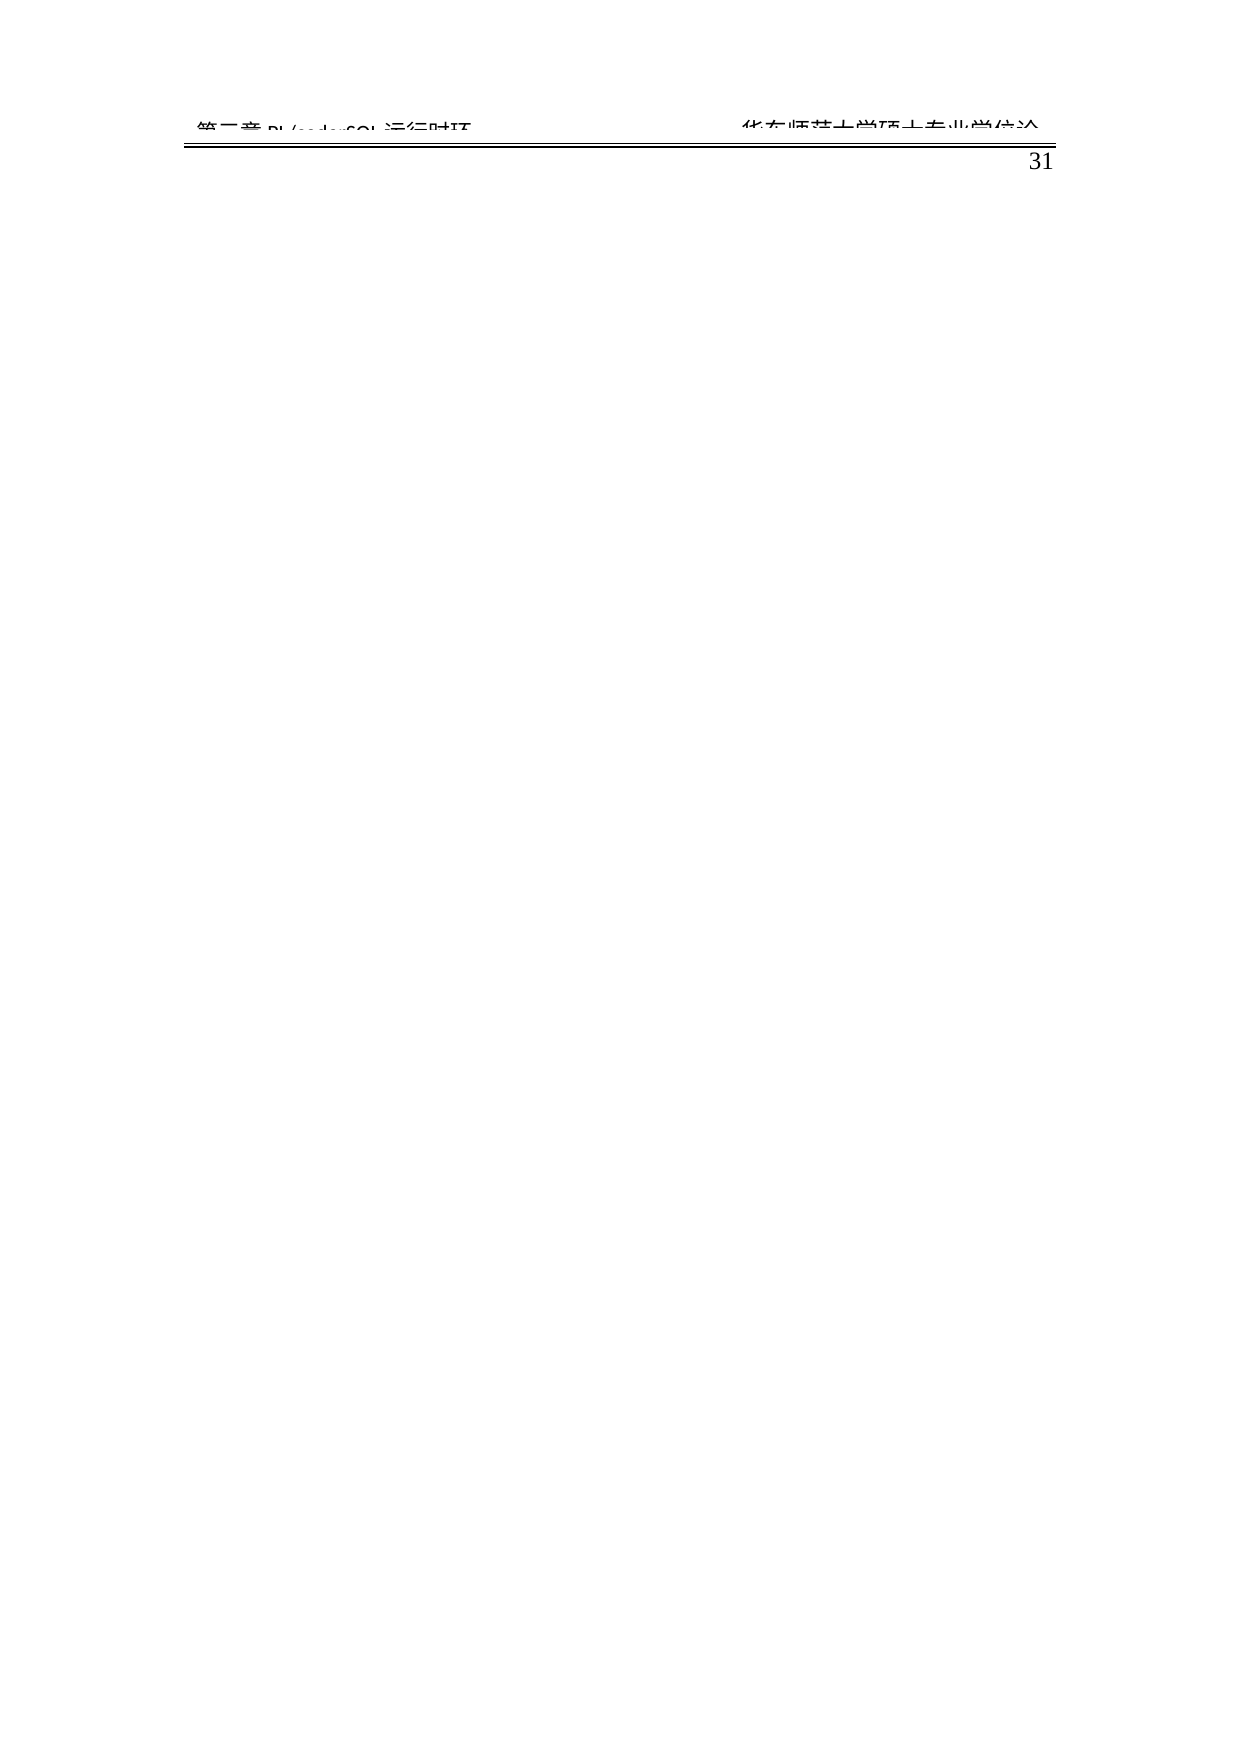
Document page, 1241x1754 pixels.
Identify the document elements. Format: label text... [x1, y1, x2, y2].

text 31 [173, 146, 1053, 174]
